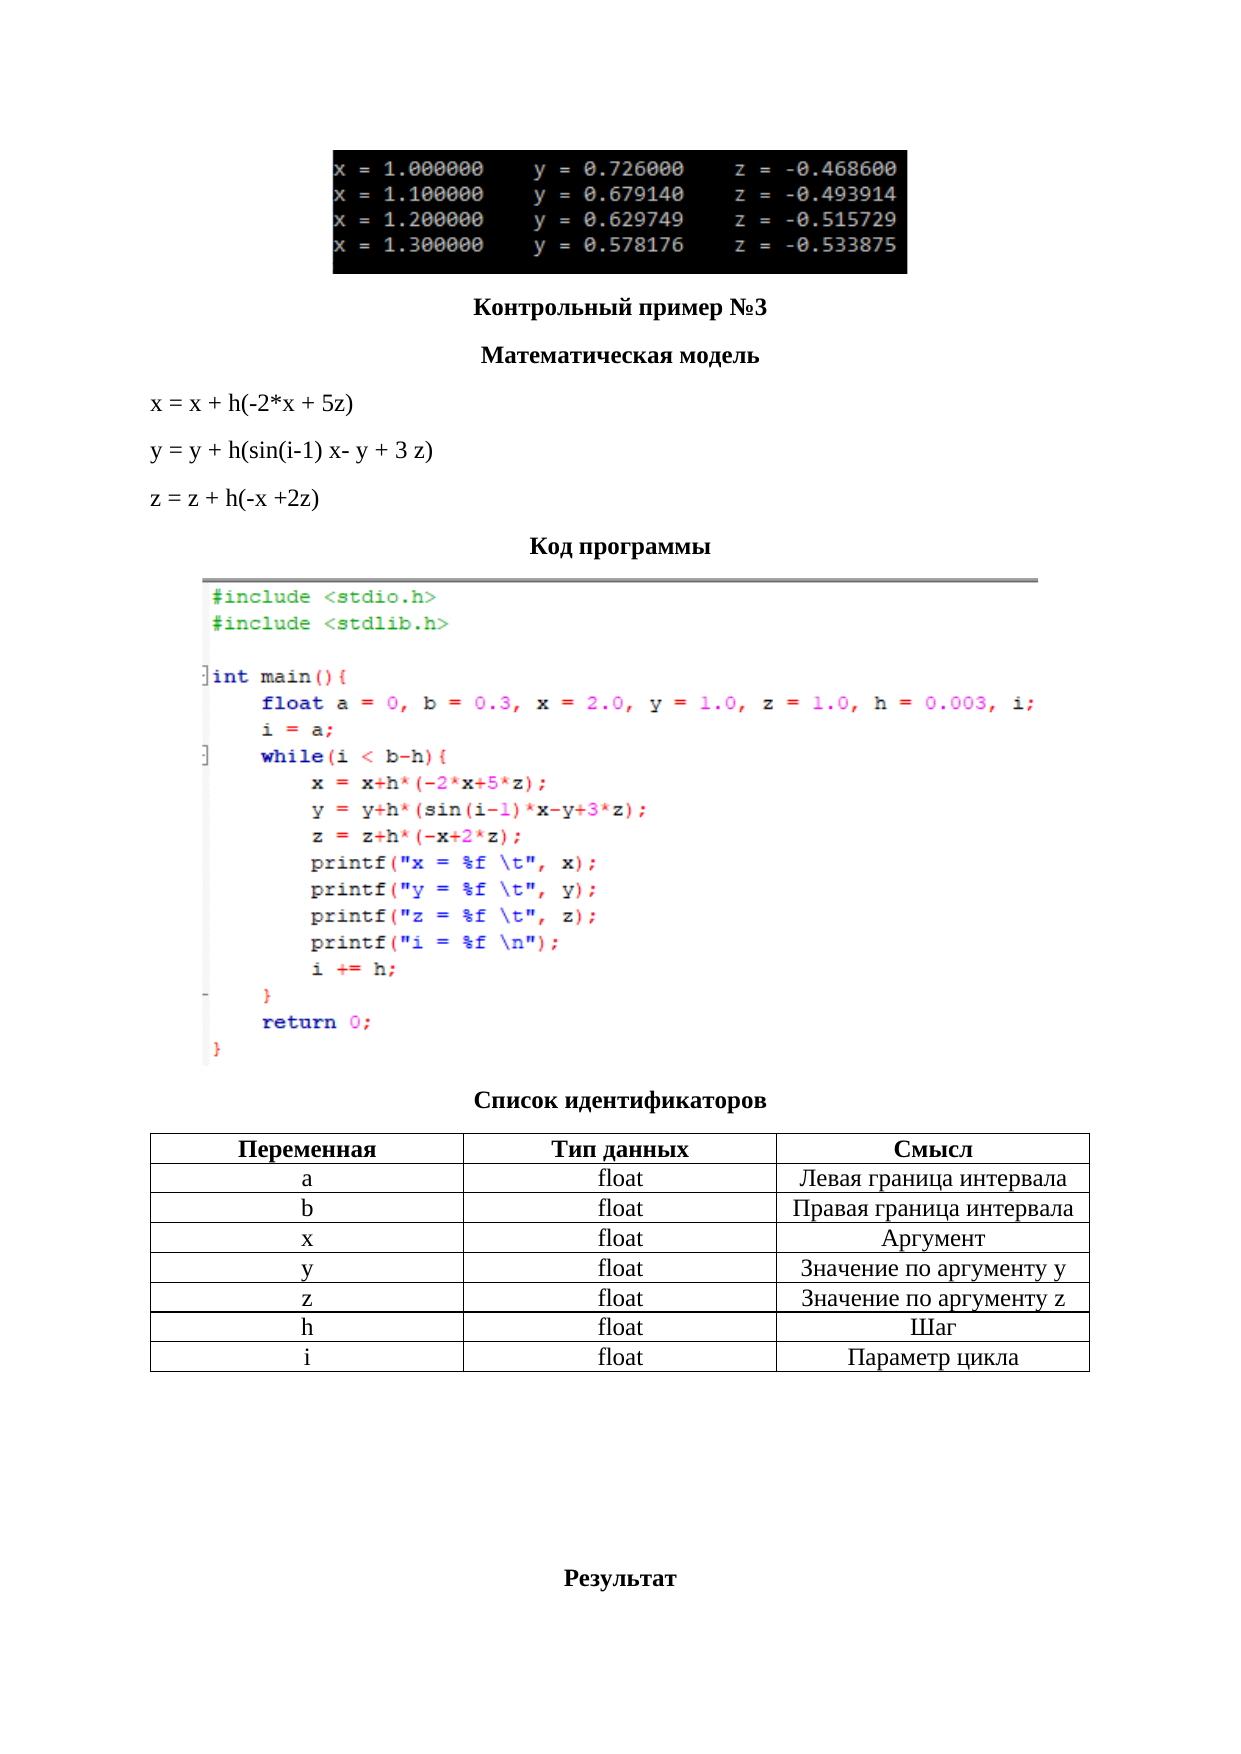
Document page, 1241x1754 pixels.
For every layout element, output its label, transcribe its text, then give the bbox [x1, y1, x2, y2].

table_cell h [151, 1313, 463, 1341]
table_cell z [151, 1283, 463, 1311]
table_cell float [464, 1283, 776, 1311]
table_cell float [464, 1193, 776, 1222]
table_header Переменная [151, 1134, 463, 1162]
picture [202, 578, 1039, 1066]
table_cell Значение по аргументу y [777, 1253, 1089, 1282]
table_cell i [151, 1342, 463, 1371]
text Результат [150, 1563, 1090, 1592]
text x = x + h(-2*x + 5z) [150, 388, 1090, 416]
table_cell Правая граница интервала [777, 1193, 1089, 1222]
text y = y + h(sin(i-1) x- y + 3 z) [150, 435, 1090, 464]
table_cell Шаг [777, 1313, 1089, 1341]
table_cell b [151, 1193, 463, 1222]
table_cell float [464, 1164, 776, 1192]
table_cell Левая граница интервала [777, 1164, 1089, 1192]
text Код программы [150, 531, 1090, 559]
table_cell y [151, 1253, 463, 1282]
table_cell a [151, 1164, 463, 1192]
table_cell Значение по аргументу z [777, 1283, 1089, 1311]
text Математическая модель [150, 340, 1090, 369]
text Контрольный пример №3 [150, 292, 1090, 321]
table_cell x [151, 1223, 463, 1252]
text Список идентификаторов [150, 1085, 1090, 1114]
table_cell float [464, 1253, 776, 1282]
text z = z + h(-x +2z) [150, 483, 1090, 512]
table_cell float [464, 1313, 776, 1341]
table_cell float [464, 1342, 776, 1371]
picture [332, 150, 908, 274]
table_cell Параметр цикла [777, 1342, 1089, 1371]
table_header Смысл [777, 1134, 1089, 1162]
table_header Тип данных [464, 1134, 776, 1162]
table_cell Аргумент [777, 1223, 1089, 1252]
table_cell float [464, 1223, 776, 1252]
